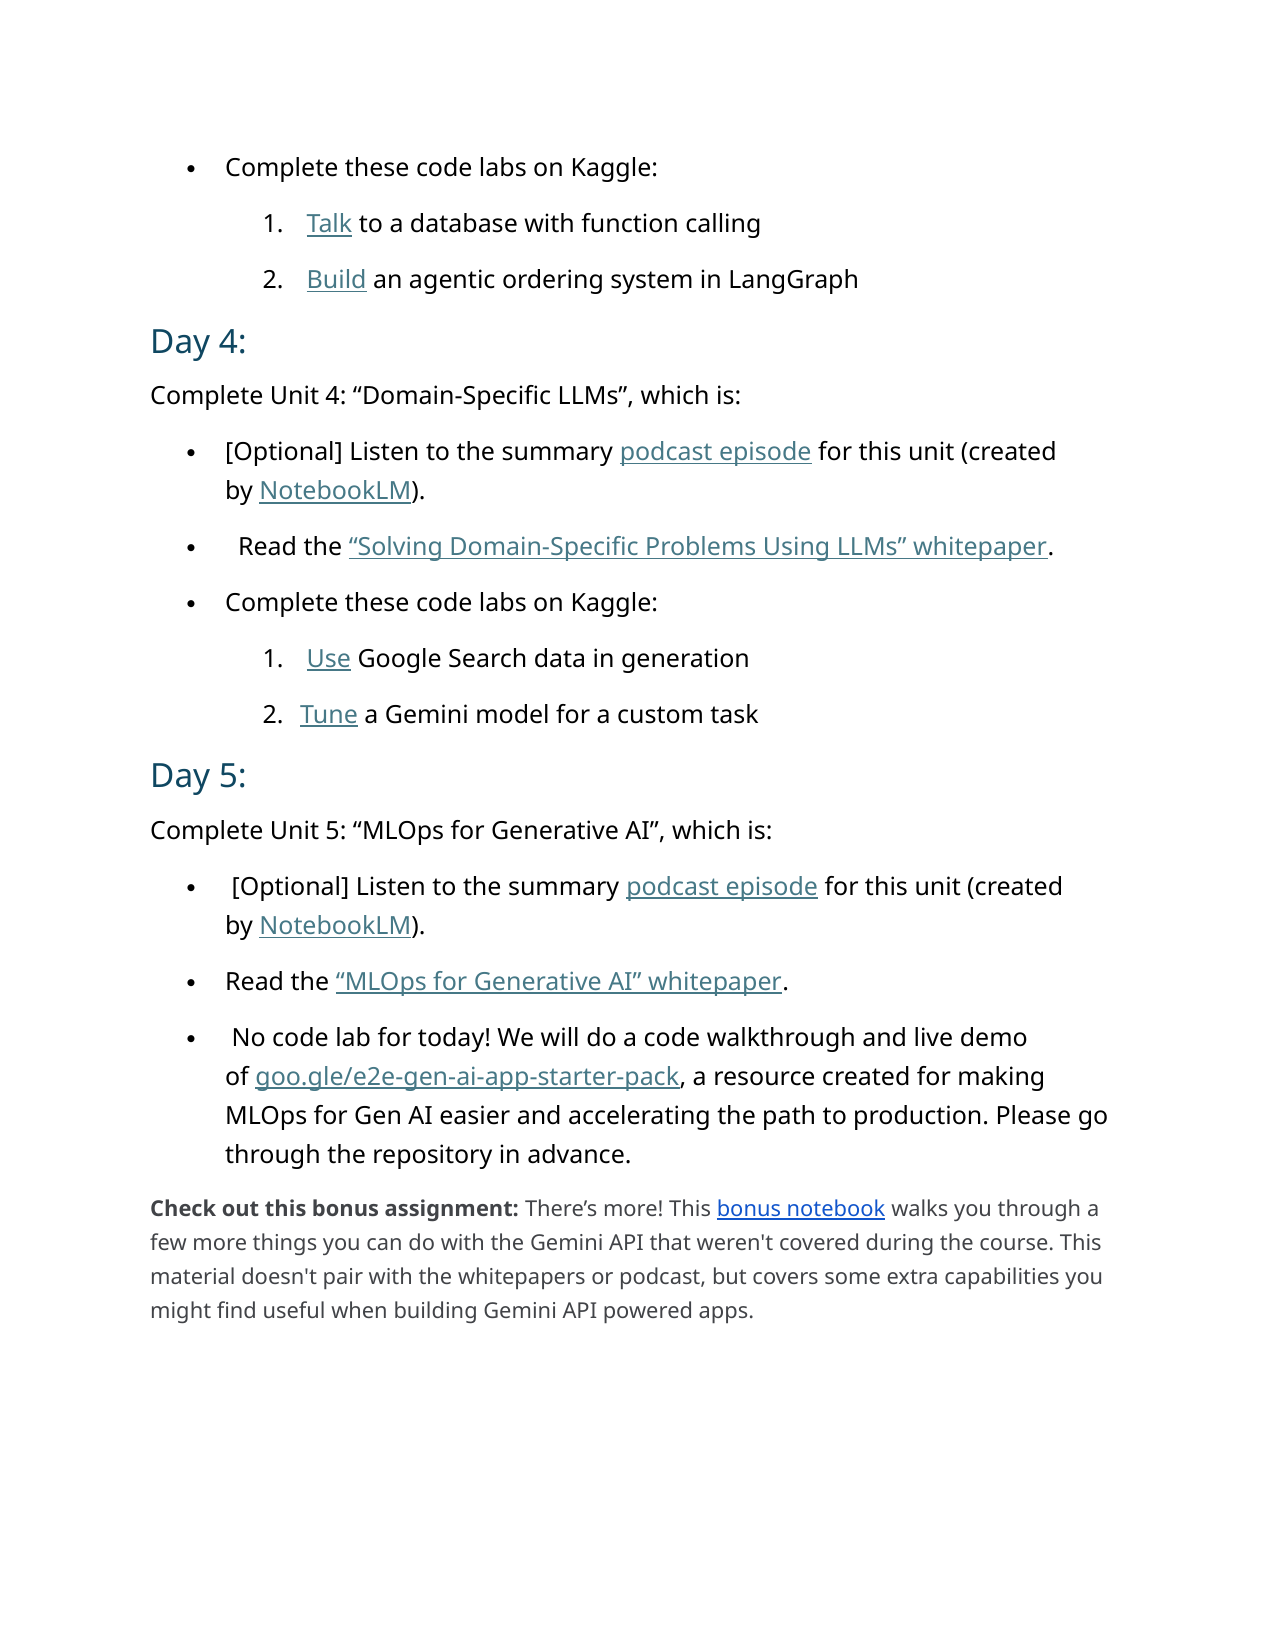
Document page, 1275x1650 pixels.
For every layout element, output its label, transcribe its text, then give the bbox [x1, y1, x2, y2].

list Build an agentic ordering system in LangGraph [262, 262, 1125, 296]
list Talk to a database with function calling [262, 206, 1125, 240]
list Tune a Gemini model for a custom task [262, 696, 1125, 730]
list Use Google Search data in generation [262, 641, 1125, 674]
list Read the “MLOps for Generative AI” whitepaper. [187, 963, 1125, 998]
text Check out this bonus assignment: There’s more! This bonus notebook walks you through a few more things you can do with the Gemini API that weren't covered during the course. This material doesn't pair with the whitepapers or podcast, but covers some extra capabilities you might find useful when building Gemini API powered apps. [150, 1193, 1125, 1325]
list No code lab for today! We will do a code walkthrough and live demo of goo.gle/e2e-gen-ai-app-starter-pack, a resource created for making MLOps for Gen AI easier and accelerating the path to production. Please go through the repository in advance. [187, 1019, 1125, 1171]
list Complete these code labs on Kaggle: [187, 150, 1125, 184]
list Read the “Solving Domain-Specific Problems Using LLMs” whitepaper. [187, 529, 1125, 563]
list [Optional] Listen to the summary podcast episode for this unit (created by NotebookLM). [187, 434, 1125, 507]
list Complete these code labs on Kaggle: [187, 585, 1125, 619]
subtitle Day 5: [150, 752, 1125, 798]
list [Optional] Listen to the summary podcast episode for this unit (created by NotebookLM). [187, 868, 1125, 942]
subtitle Day 4: [150, 317, 1125, 363]
text Complete Unit 4: “Domain-Specific LLMs”, which is: [150, 378, 1125, 412]
text Complete Unit 5: “MLOps for Generative AI”, which is: [150, 813, 1125, 847]
